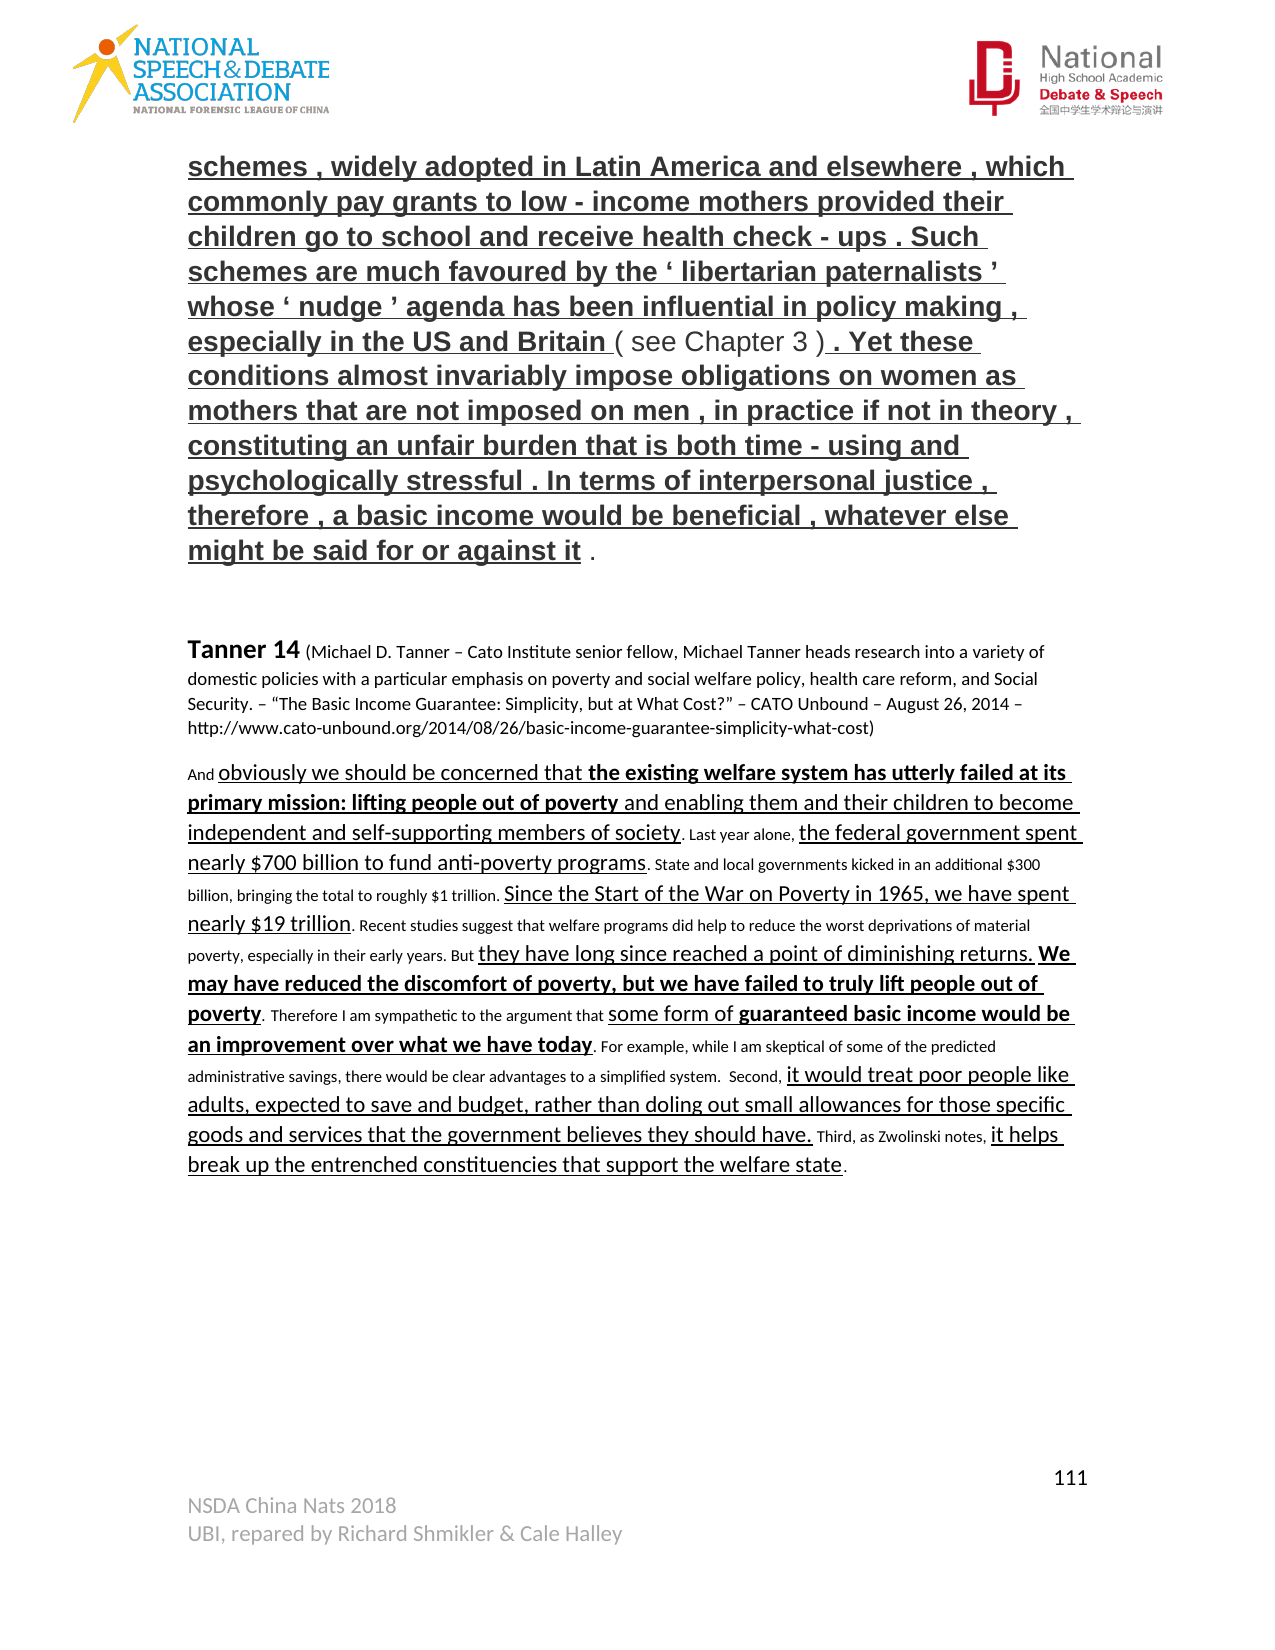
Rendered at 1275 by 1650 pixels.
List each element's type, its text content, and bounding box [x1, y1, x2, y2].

text And obviously we should be concerned that the existing welfare system has utterly failed at its primary mission: lifting people out of poverty and enabling them and their children to become independent and self-supporting members of society. Last year alone, the federal government spent nearly $700 billion to fund anti-poverty programs. State and local governments kicked in an additional $300 billion, bringing the total to roughly $1 trillion. Since the Start of the War on Poverty in 1965, we have spent nearly $19 trillion. Recent studies suggest that welfare programs did help to reduce the worst deprivations of material poverty, especially in their early years. But they have long since reached a point of diminishing returns. We may have reduced the discomfort of poverty, but we have failed to truly lift people out of poverty. Therefore I am sympathetic to the argument that some form of guaranteed basic income would be an improvement over what we have today. For example, while I am skeptical of some of the predicted administrative savings, there would be clear advantages to a simplified system. Second, it would treat poor people like adults, expected to save and budget, rather than doling out small allowances for those specific goods and services that the government believes they should have. Third, as Zwolinski notes, it helps break up the entrenched constituencies that support the welfare state. [187, 758, 1088, 1178]
picture [72, 24, 330, 123]
picture [959, 27, 1171, 128]
text Tanner 14 (Michael D. Tanner – Cato Institute senior fellow, Michael Tanner heads research into a variety of domestic policies with a particular emphasis on poverty and social welfare policy, health care reform, and Social Security. – “The Basic Income Guarantee: Simplicity, but at What Cost?” – CATO Unbound – August 26, 2014 – http://www.cato-unbound.org/2014/08/26/basic-income-guarantee-simplicity-what-cost) [187, 632, 1088, 739]
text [187, 150, 1088, 566]
